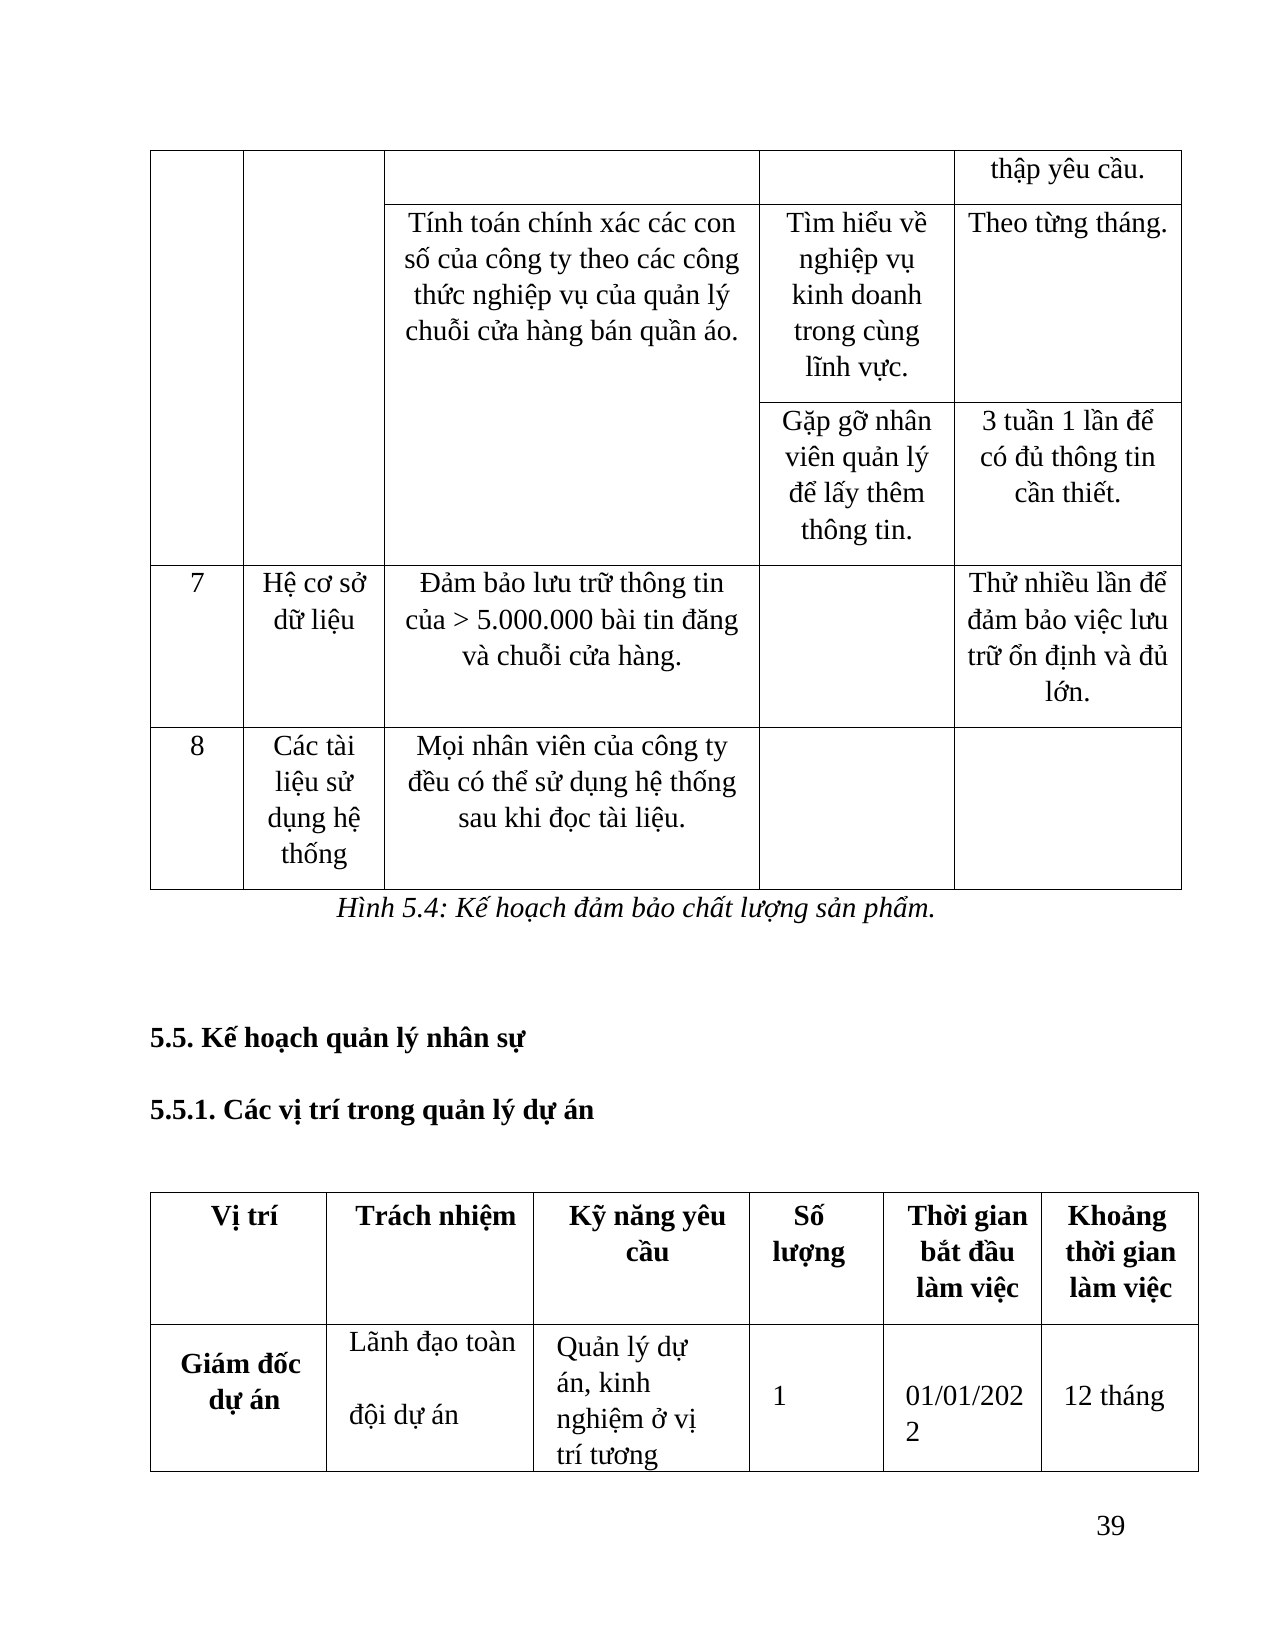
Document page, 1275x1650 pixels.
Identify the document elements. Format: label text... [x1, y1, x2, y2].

table_header Kỹ năng yêu cầu [534, 1193, 749, 1323]
subtitle 5.5.1. Các vị trí trong quản lý dự án [150, 1092, 1125, 1126]
table_header Trách nhiệm [327, 1193, 533, 1323]
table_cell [955, 151, 1181, 204]
table_cell 01/01/2022 [884, 1325, 1041, 1471]
table_cell 1 [750, 1325, 883, 1471]
table_header Số lượng [750, 1193, 883, 1323]
table_cell Đảm bảo lưu trữ thông tin của > 5.000.000 bài tin đăng và chuỗi cửa hàng. [385, 566, 759, 727]
table_cell 8 [151, 728, 243, 889]
table_cell [955, 728, 1181, 889]
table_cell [534, 1325, 749, 1471]
table_cell 3 tuần 1 lần để có đủ thông tin cần thiết. [955, 403, 1181, 564]
table_cell [760, 566, 954, 727]
table_header Khoảng thời gian làm việc [1042, 1193, 1198, 1323]
table_cell Tìm hiểu về nghiệp vụ kinh doanh trong cùng lĩnh vực. [760, 205, 954, 402]
table_header Vị trí [151, 1193, 326, 1323]
text Hình 5.4: Kế hoạch đảm bảo chất lượng sản phẩm. [150, 890, 1125, 924]
table_cell 7 [151, 566, 243, 727]
table_cell Mọi nhân viên của công ty đều có thể sử dụng hệ thống sau khi đọc tài liệu. [385, 728, 759, 889]
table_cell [760, 151, 954, 204]
table_cell Thử nhiều lần để đảm bảo việc lưu trữ ổn định và đủ lớn. [955, 566, 1181, 727]
table_cell Tính toán chính xác các con số của công ty theo các công thức nghiệp vụ của quản lý chuỗi cửa hàng bán quần áo. [385, 205, 759, 564]
table_cell [760, 728, 954, 889]
table_cell 12 tháng [1042, 1325, 1198, 1471]
table_cell Theo từng tháng. [955, 205, 1181, 402]
table_header Thời gian bắt đầu làm việc [884, 1193, 1041, 1323]
table_cell Giám đốc dự án [151, 1325, 326, 1471]
subtitle 5.5. Kế hoạch quản lý nhân sự [150, 1021, 1125, 1054]
table_cell Hệ cơ sở dữ liệu [244, 566, 384, 727]
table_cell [327, 1325, 533, 1471]
table_cell Các tài liệu sử dụng hệ thống [244, 728, 384, 889]
table_cell Gặp gỡ nhân viên quản lý để lấy thêm thông tin. [760, 403, 954, 564]
